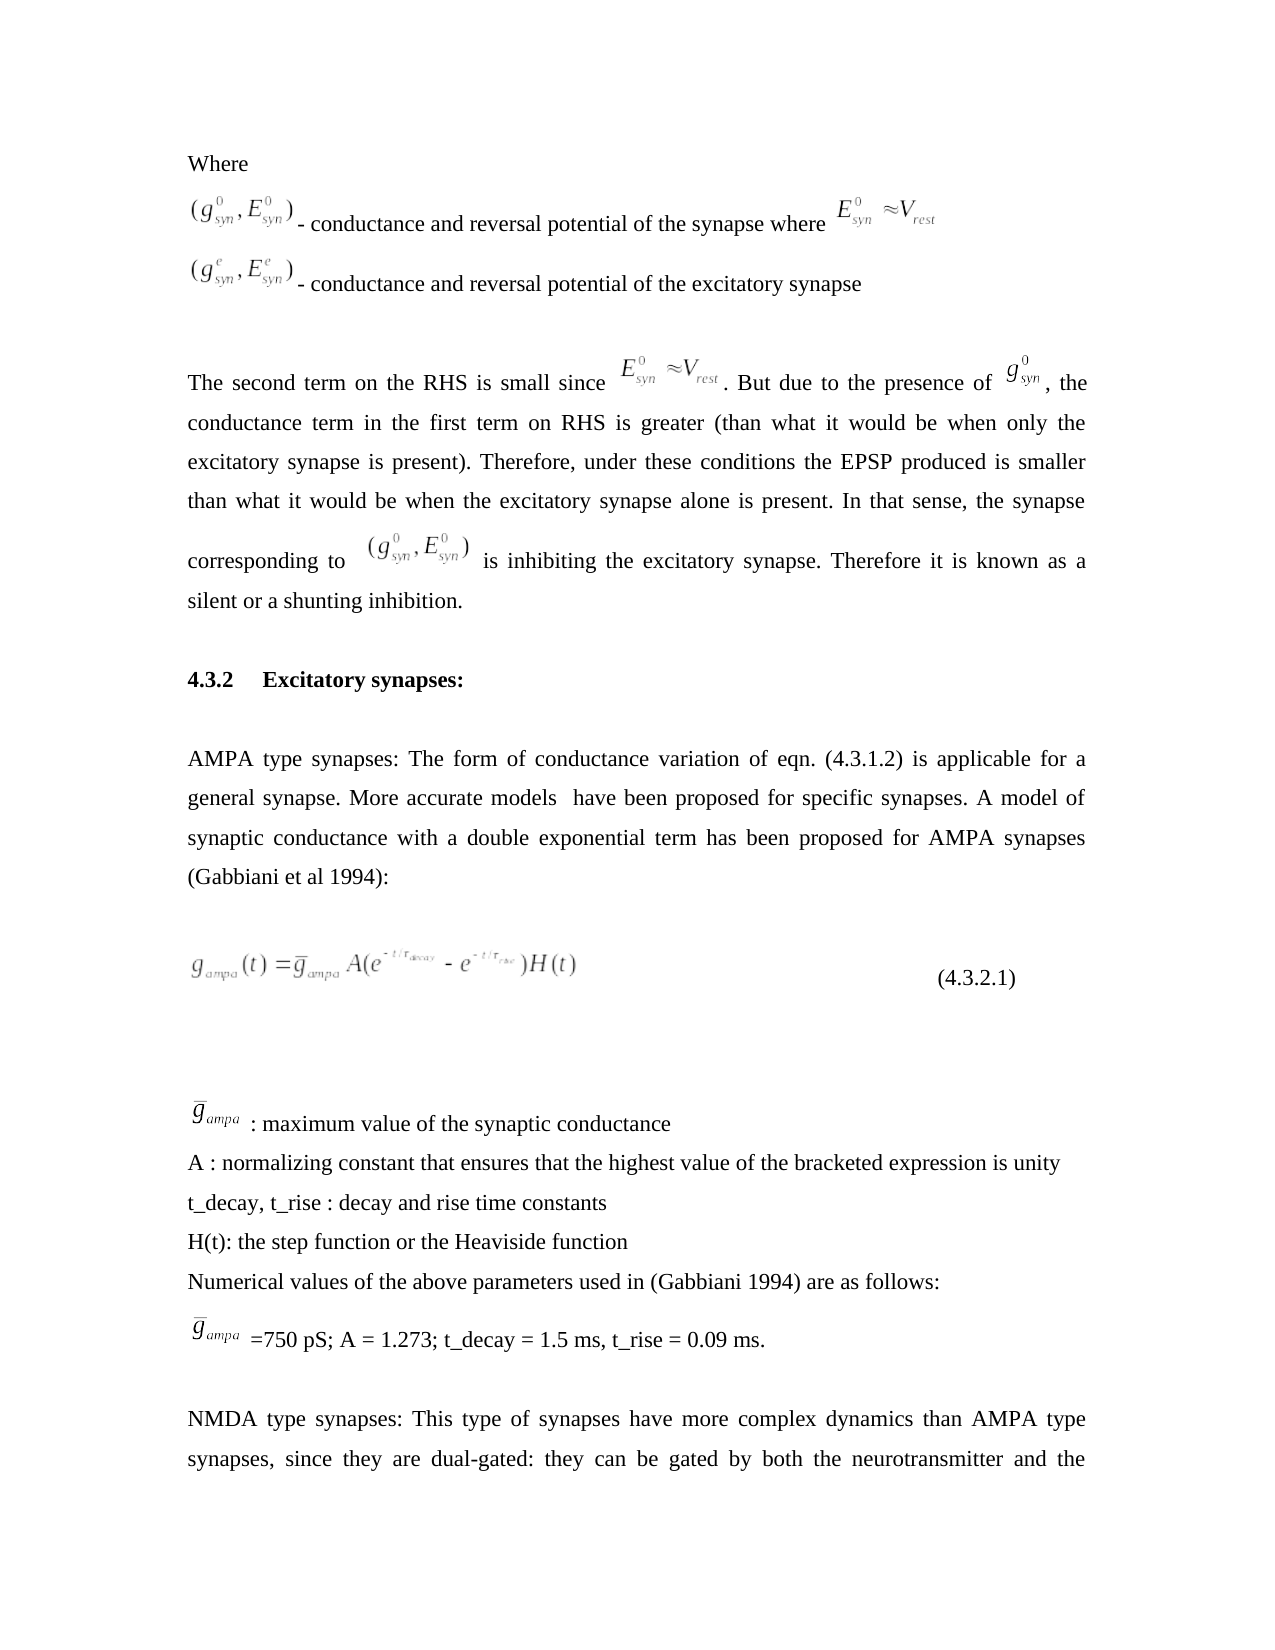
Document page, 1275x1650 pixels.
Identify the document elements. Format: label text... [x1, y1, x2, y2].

text The second term on the RHS is small since . But due to the presence of , the conductance term in the first term on RHS is greater (than what it would be when only the excitatory synapse is present). Therefore, under these conditions the EPSP produced is smaller than what it would be when the excitatory synapse alone is present. In that sense, the synapse corresponding to is inhibiting the excitatory synapse. Therefore it is known as a silent or a shunting inhibition. [187, 349, 1087, 613]
text =750 pS; A = 1.273; t_decay = 1.5 ms, t_rise = 0.09 ms. [187, 1307, 1087, 1353]
text (4.3.2.1) [187, 942, 1087, 990]
text Numerical values of the above parameters used in (Gabbiani 1994) are as follows: [187, 1268, 1087, 1294]
text AMPA type synapses: The form of conductance variation of eqn. (4.3.1.2) is applicable for a general synapse. More accurate models have been proposed for specific synapses. A model of synaptic conductance with a double exponential term has been proposed for AMPA synapses (Gabbiani et al 1994): [187, 745, 1087, 890]
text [187, 1405, 1087, 1471]
text Where [187, 150, 1087, 176]
text - conductance and reversal potential of the synapse where [187, 189, 1087, 236]
text t_decay, t_rise : decay and rise time constants [187, 1189, 1087, 1215]
text 4.3.2 Excitatory synapses: [187, 666, 1087, 692]
text : maximum value of the synaptic conductance [187, 1091, 1087, 1136]
text A : normalizing constant that ensures that the highest value of the bracketed expression is unity [187, 1149, 1087, 1176]
text H(t): the step function or the Heaviside function [187, 1228, 1087, 1255]
text - conductance and reversal potential of the excitatory synapse [187, 249, 1087, 296]
